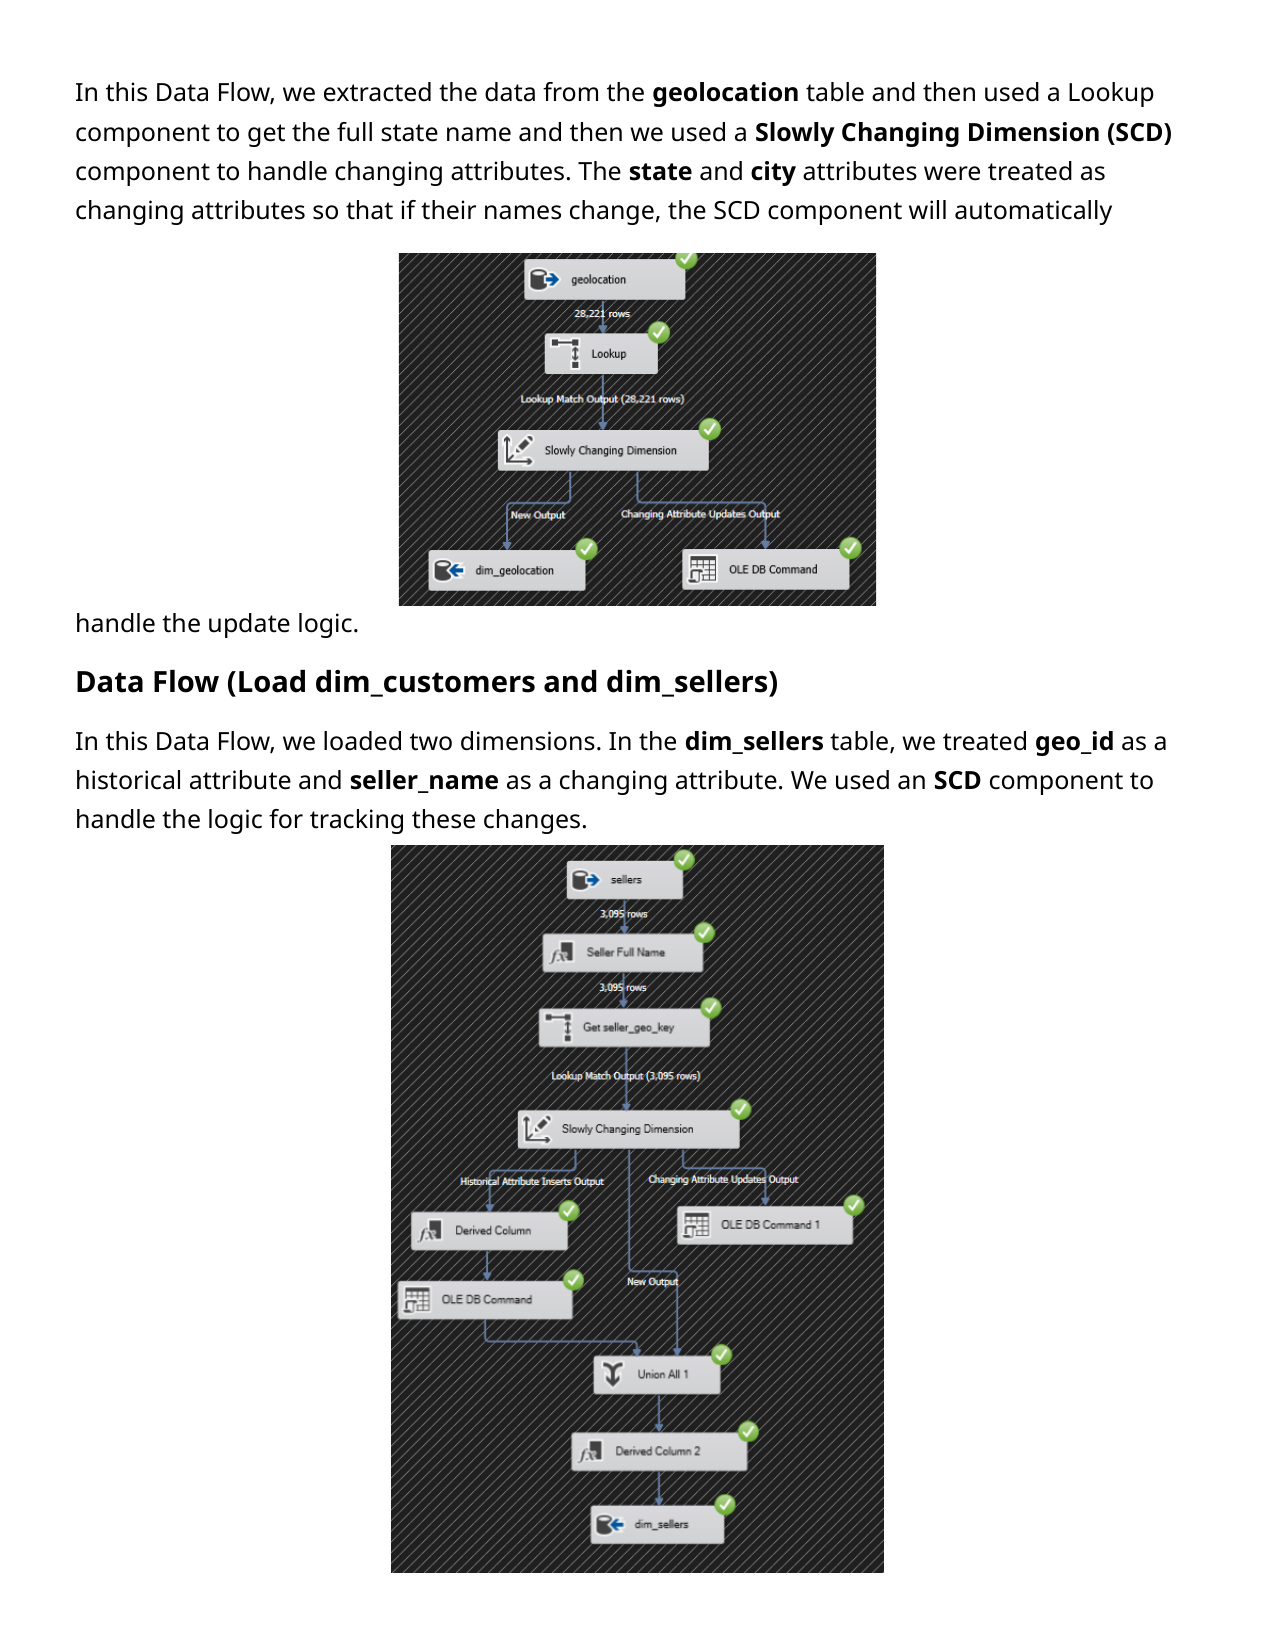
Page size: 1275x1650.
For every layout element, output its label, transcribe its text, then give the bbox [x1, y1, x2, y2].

picture [391, 845, 884, 1573]
text In this Data Flow, we loaded two dimensions. In the dim_sellers table, we treated geo_id as a historical attribute and seller_name as a changing attribute. We used an SCD component to handle the logic for tracking these changes. [75, 723, 1200, 836]
text Data Flow (Load dim_customers and dim_sellers) [75, 661, 1200, 701]
picture [398, 253, 877, 606]
